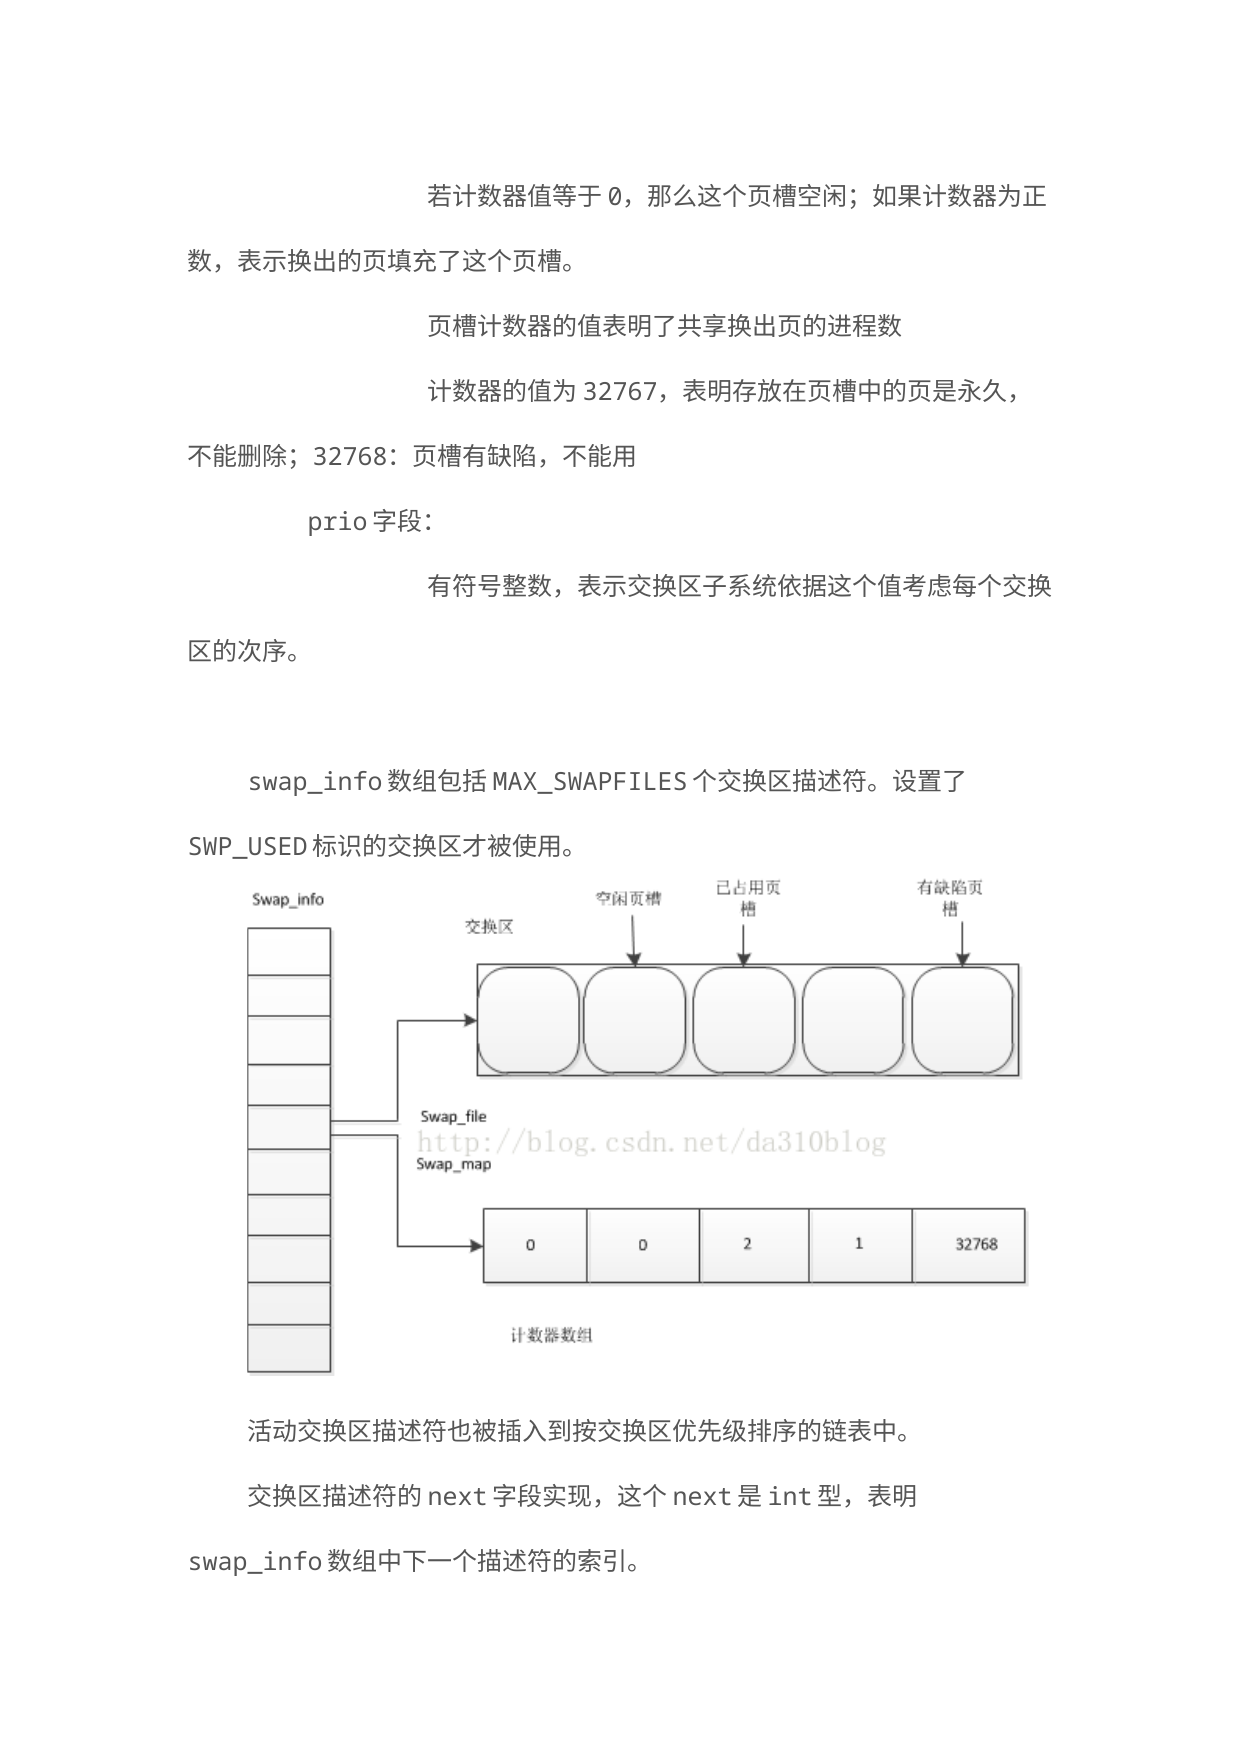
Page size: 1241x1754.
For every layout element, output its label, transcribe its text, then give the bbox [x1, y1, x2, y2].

text prio字段： [187, 487, 1053, 552]
text 活动交换区描述符也被插入到按交换区优先级排序的链表中。 [187, 1397, 1053, 1462]
text 计数器的值为32767，表明存放在页槽中的页是永久，不能删除；32768：页槽有缺陷，不能用 [187, 357, 1053, 487]
text 有符号整数，表示交换区子系统依据这个值考虑每个交换区的次序。 [187, 552, 1053, 682]
text swap_info数组包括MAX_SWAPFILES个交换区描述符。设置了SWP_USED标识的交换区才被使用。 [187, 747, 1053, 877]
text 交换区描述符的next字段实现，这个next是int型，表明swap_info数组中下一个描述符的索引。 [187, 1462, 1053, 1592]
text 页槽计数器的值表明了共享换出页的进程数 [187, 292, 1053, 357]
text 若计数器值等于0，那么这个页槽空闲；如果计数器为正数，表示换出的页填充了这个页槽。 [187, 162, 1053, 292]
picture [247, 877, 1029, 1376]
